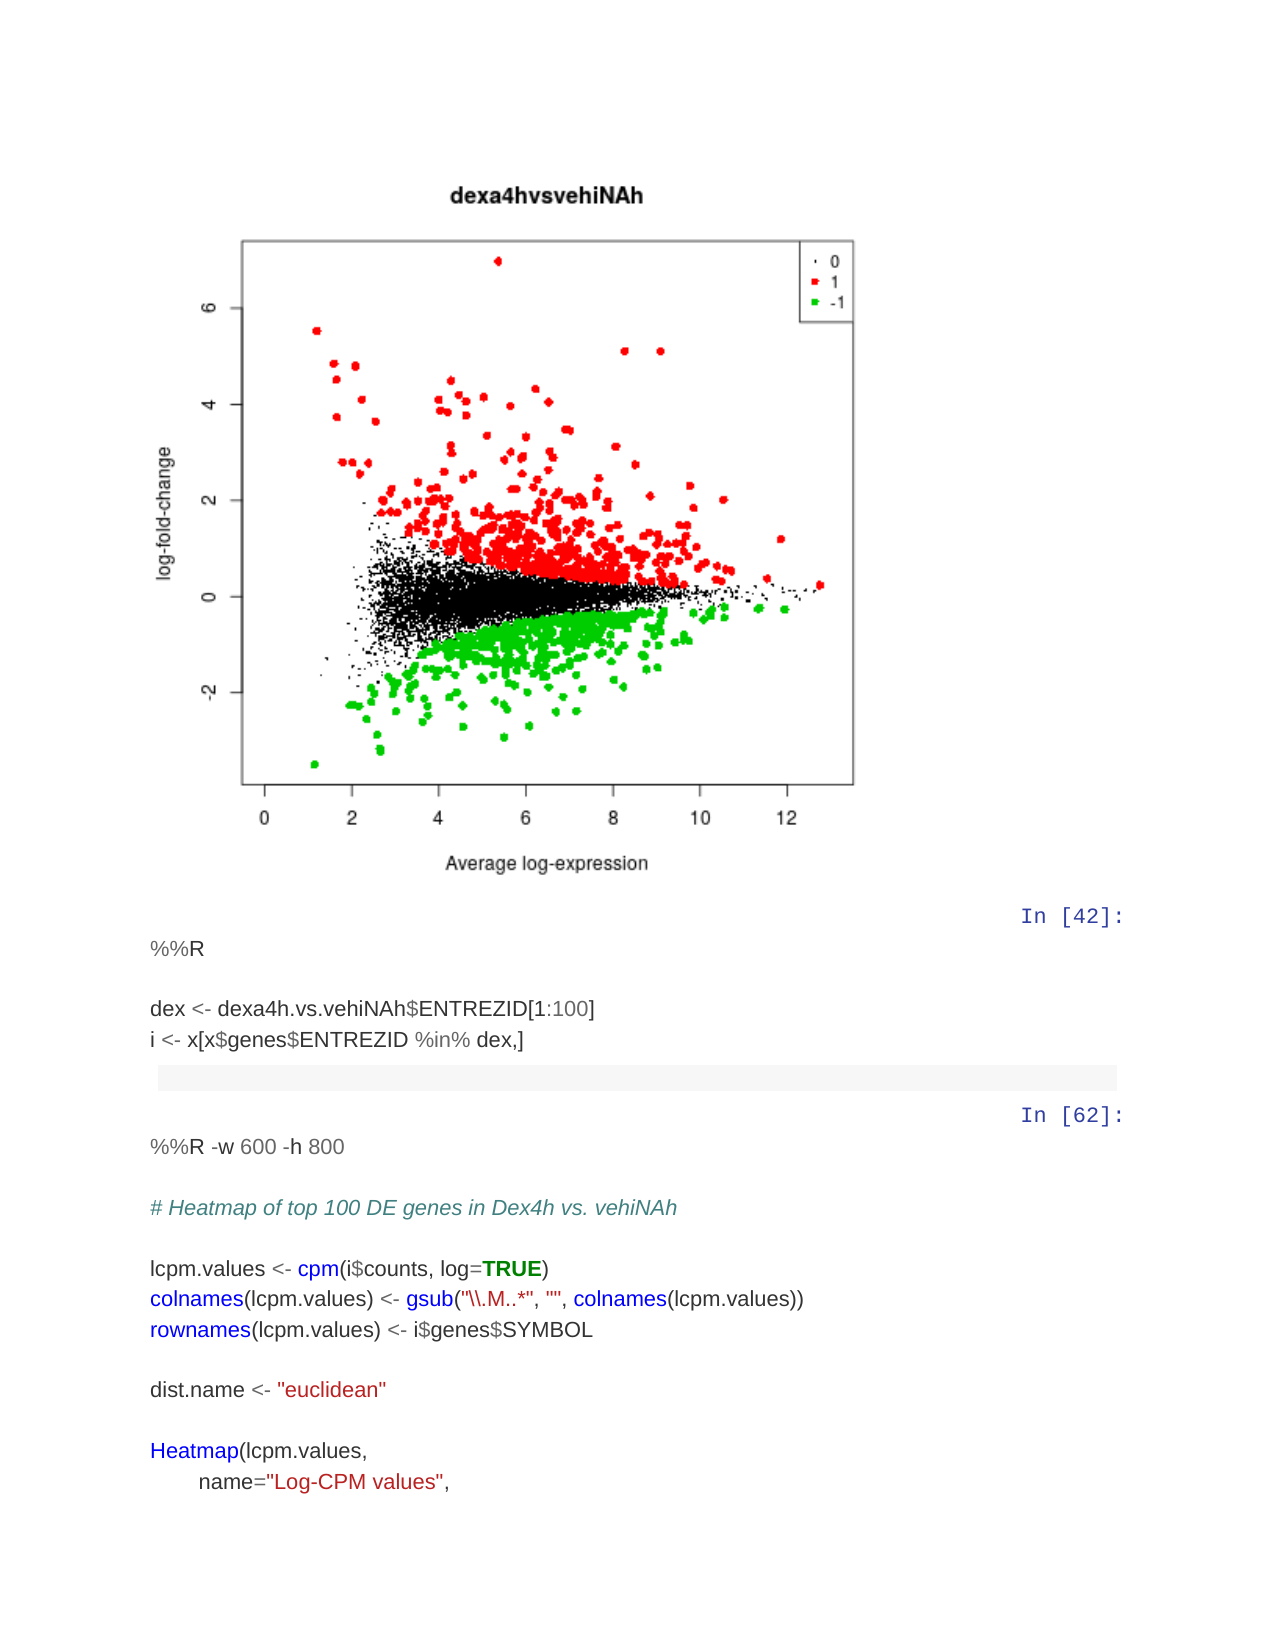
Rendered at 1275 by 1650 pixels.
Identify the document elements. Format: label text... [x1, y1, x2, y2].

text %%R -w 600 -h 800 [150, 1134, 1125, 1159]
text %%R [150, 935, 1125, 961]
picture [150, 150, 901, 900]
text colnames(lcpm.values) <- gsub("\\.M..*", "", colnames(lcpm.values)) [150, 1286, 1125, 1311]
text i <- x[x$genes$ENTREZID %in% dex,] [150, 1027, 1125, 1052]
text lcpm.values <- cpm(i$counts, log=TRUE) [150, 1256, 1125, 1281]
text # Heatmap of top 100 DE genes in Dex4h vs. vehiNAh [150, 1195, 1125, 1220]
text name="Log-CPM values", [150, 1469, 1125, 1494]
text In [42]: [150, 906, 1125, 930]
text dist.name <- "euclidean" [150, 1377, 1125, 1403]
text In [62]: [150, 1104, 1125, 1129]
text dex <- dexa4h.vs.vehiNAh$ENTREZID[1:100] [150, 996, 1125, 1021]
text rownames(lcpm.values) <- i$genes$SYMBOL [150, 1317, 1125, 1342]
text Heatmap(lcpm.values, [150, 1438, 1125, 1463]
